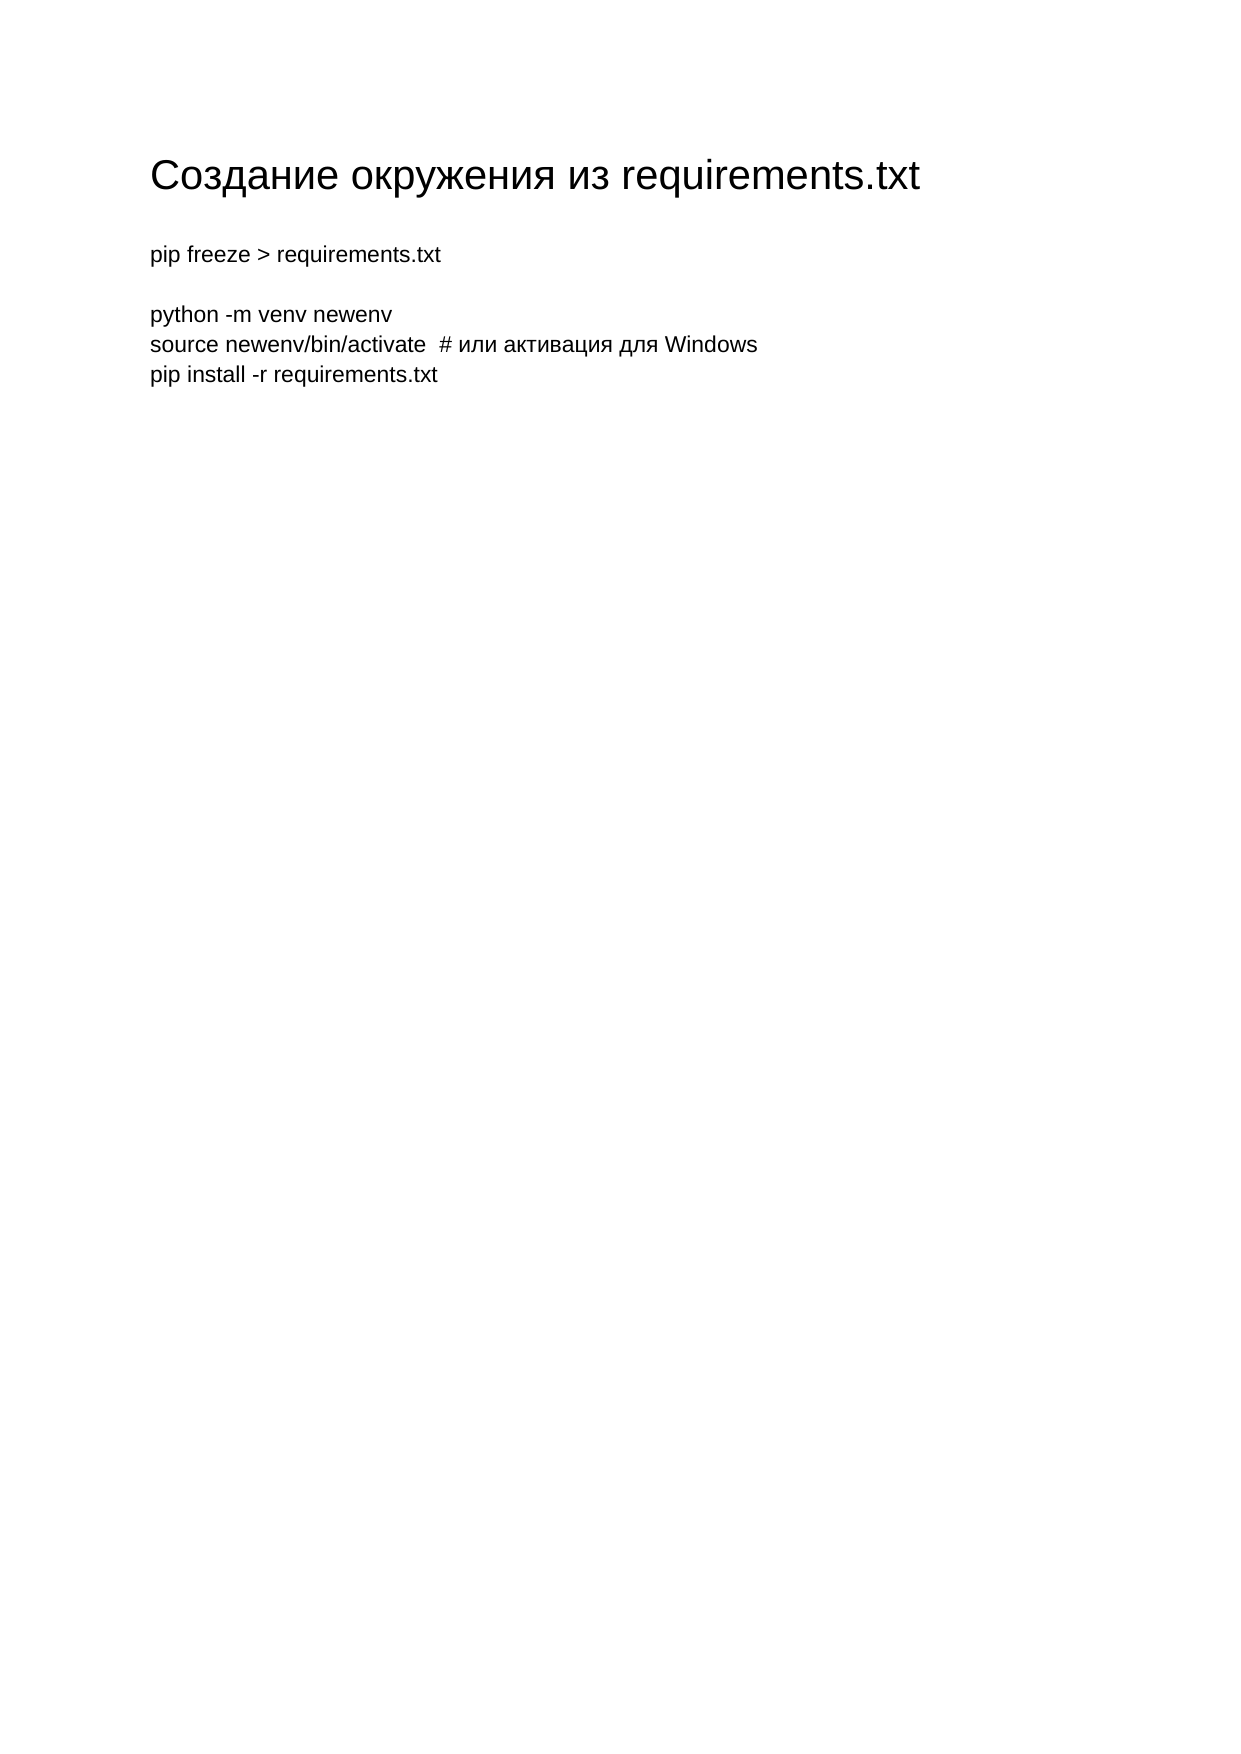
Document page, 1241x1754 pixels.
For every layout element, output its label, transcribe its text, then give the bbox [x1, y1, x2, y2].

text pip freeze > requirements.txt [150, 241, 1090, 267]
text pip install -r requirements.txt [150, 361, 1090, 388]
subtitle Создание окружения из requirements.txt [150, 150, 1090, 198]
text source newenv/bin/activate # или активация для Windows [150, 331, 1090, 358]
text python -m venv newenv [150, 301, 1090, 327]
